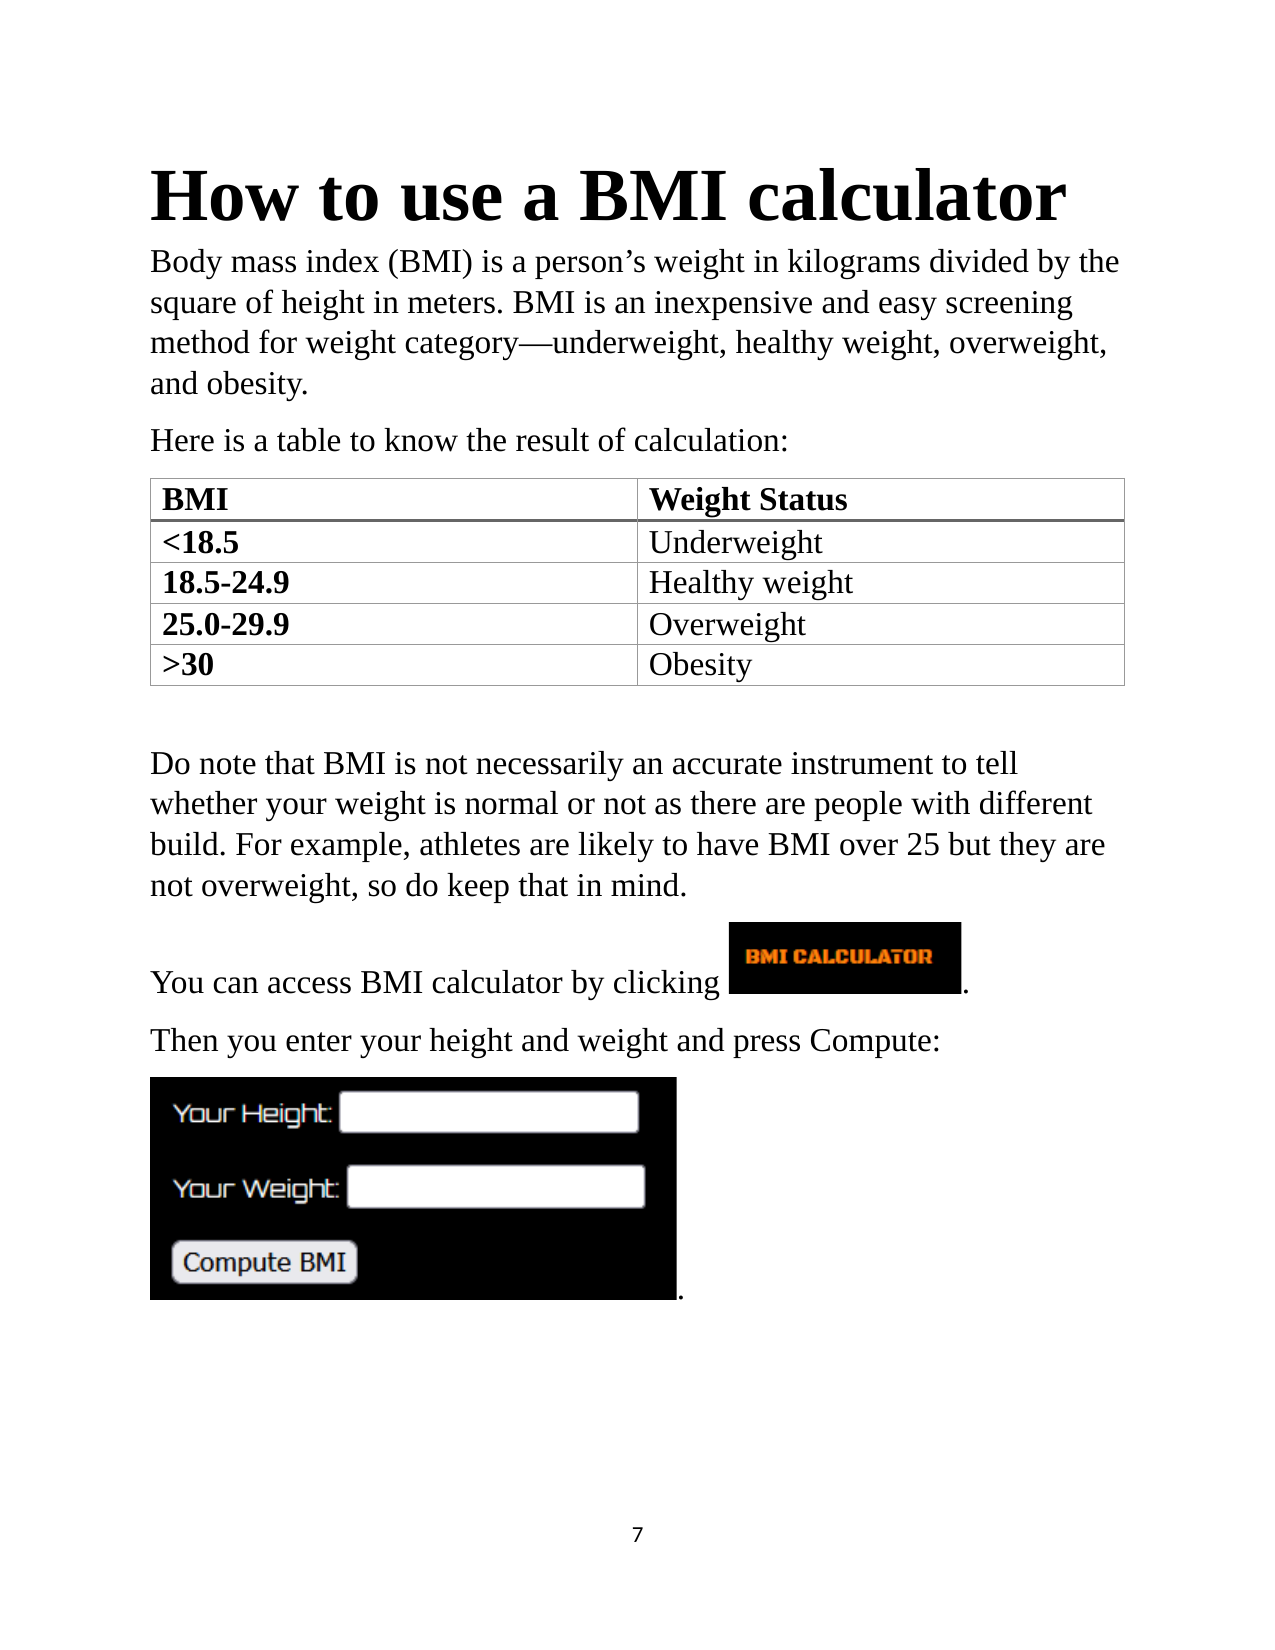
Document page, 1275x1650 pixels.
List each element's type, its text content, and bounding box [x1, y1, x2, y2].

table_cell >30 [151, 645, 637, 684]
table_cell <18.5 [151, 522, 637, 562]
text You can access BMI calculator by clicking . [150, 922, 1125, 1001]
table_header BMI [151, 479, 637, 519]
text Body mass index (BMI) is a person’s weight in kilograms divided by the square of height in meters. BMI is an inexpensive and easy screening method for weight category—underweight, healthy weight, overweight, and obesity. [150, 241, 1125, 402]
subtitle How to use a BMI calculator [150, 150, 1125, 236]
table_cell Healthy weight [638, 563, 1124, 603]
text Here is a table to know the result of calculation: [150, 421, 1125, 459]
table_header Weight Status [638, 479, 1124, 519]
table_cell Obesity [638, 645, 1124, 684]
picture [728, 922, 962, 994]
table_cell Underweight [638, 522, 1124, 562]
table_cell 25.0-29.9 [151, 604, 637, 644]
table_cell Overweight [638, 604, 1124, 644]
text Do note that BMI is not necessarily an accurate instrument to tell whether your weight is normal or not as there are people with different build. For example, athletes are likely to have BMI over 25 but they are not overweight, so do keep that in mind. [150, 743, 1125, 903]
picture [150, 1077, 677, 1300]
text Then you enter your height and weight and press Compute: [150, 1020, 1125, 1058]
table_cell 18.5-24.9 [151, 563, 637, 603]
